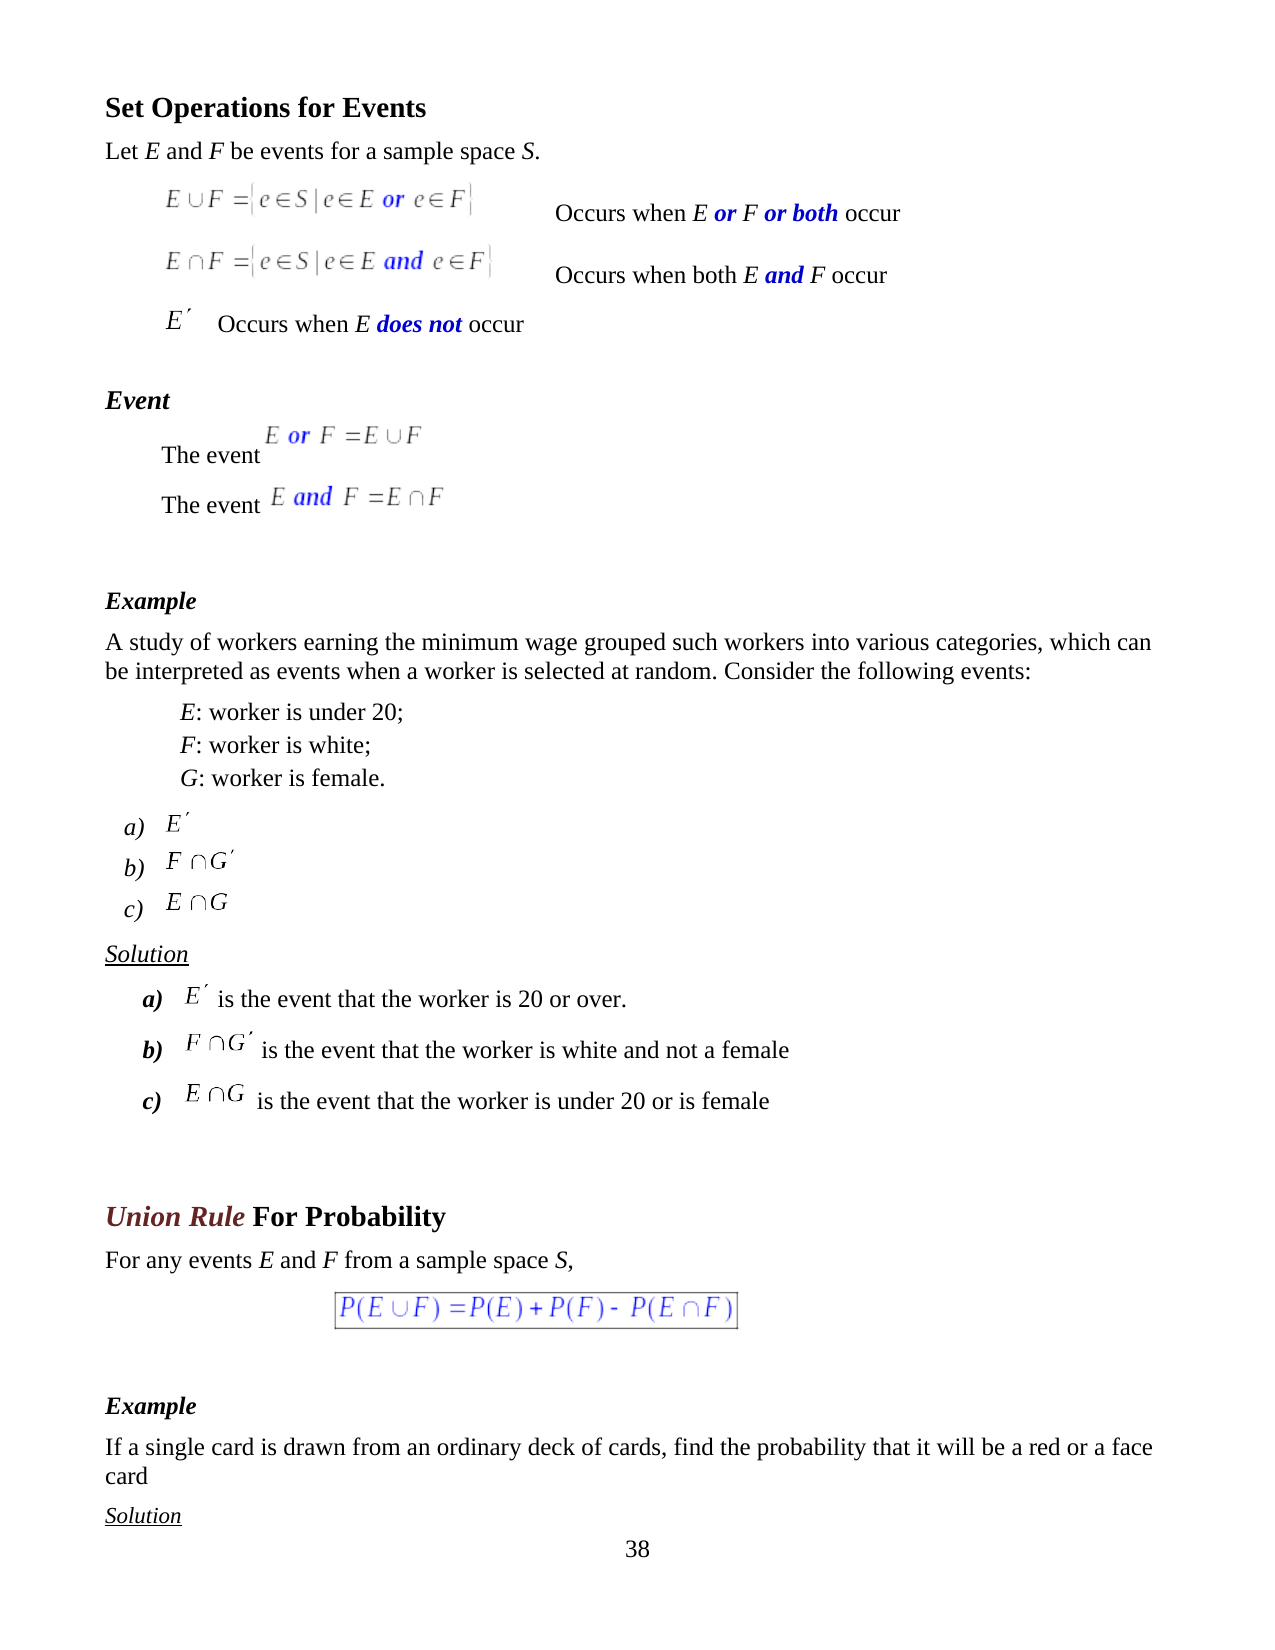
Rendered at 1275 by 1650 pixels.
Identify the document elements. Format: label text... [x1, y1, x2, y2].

text Example [105, 586, 1170, 615]
text Example [105, 1391, 1170, 1420]
text The event [105, 482, 1170, 520]
text Occurs when E does not occur [161, 303, 1170, 338]
text The event [105, 420, 1170, 469]
text Union Rule For Probability [105, 1199, 1170, 1233]
text For any events E and F from a sample space S, [105, 1245, 1170, 1274]
list is the event that the worker is under 20 or is female [142, 1078, 1170, 1115]
text Solution [105, 939, 1170, 968]
text Occurs when both E and F occur [161, 241, 1170, 289]
text E: worker is under 20; [105, 697, 1170, 726]
text A study of workers earning the minimum wage grouped such workers into various categories, which can be interpreted as events when a worker is selected at random. Consider the following events: [105, 627, 1170, 685]
list is the event that the worker is 20 or over. [142, 981, 1170, 1013]
text Set Operations for Events [105, 90, 1170, 123]
text F: worker is white; [105, 730, 1170, 759]
text If a single card is drawn from an ordinary deck of cards, find the probability that it will be a red or a face card [105, 1432, 1170, 1490]
text Solution [105, 1502, 1170, 1528]
text Event [105, 384, 1170, 416]
text Let E and F be events for a sample space S. [105, 136, 1170, 165]
text G: worker is female. [105, 763, 1170, 792]
text Occurs when E or F or both occur [161, 179, 1170, 227]
list is the event that the worker is white and not a female [142, 1027, 1170, 1064]
